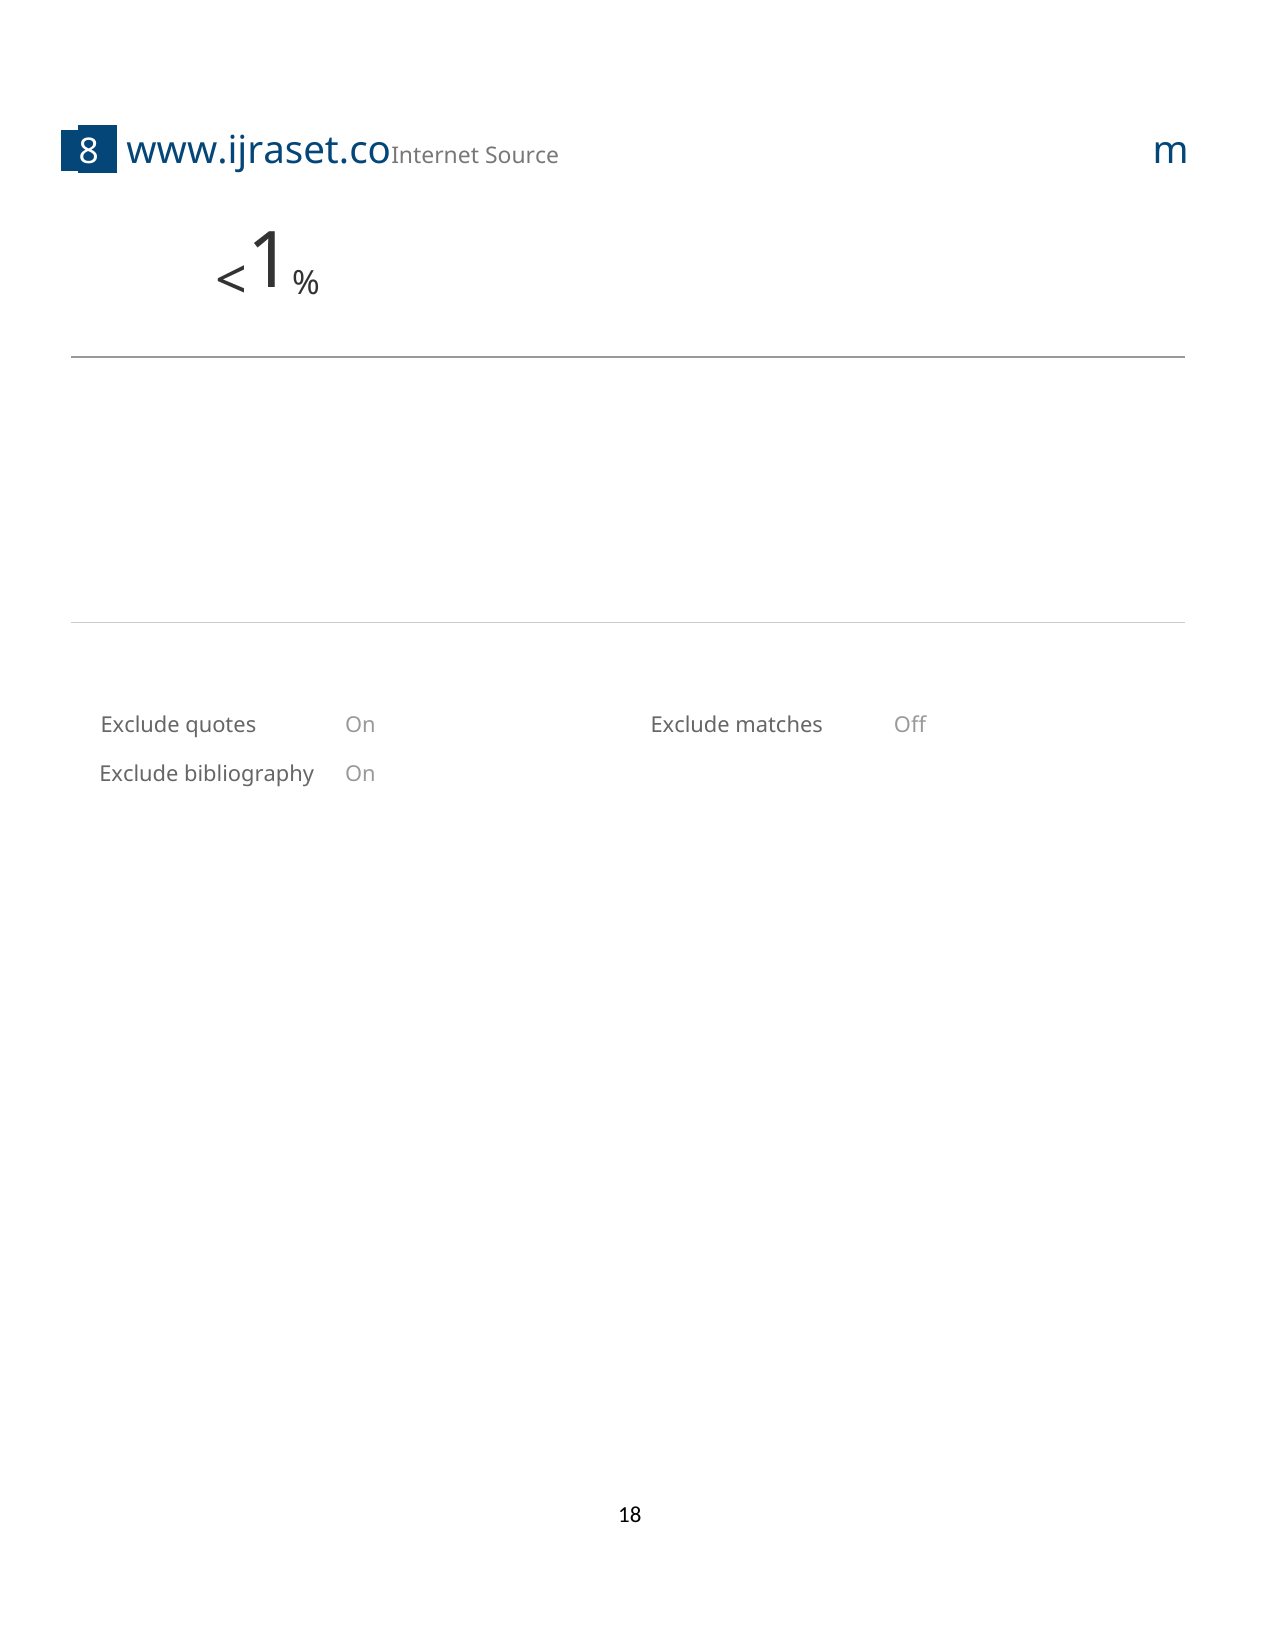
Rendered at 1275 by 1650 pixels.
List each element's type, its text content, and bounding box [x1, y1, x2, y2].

text Exclude quotes On Exclude matches Off [61, 709, 1198, 739]
subtitle 8 www.ijraset.coInternet Source m <1% [61, 122, 1198, 315]
text Exclude bibliography On [61, 758, 1198, 788]
